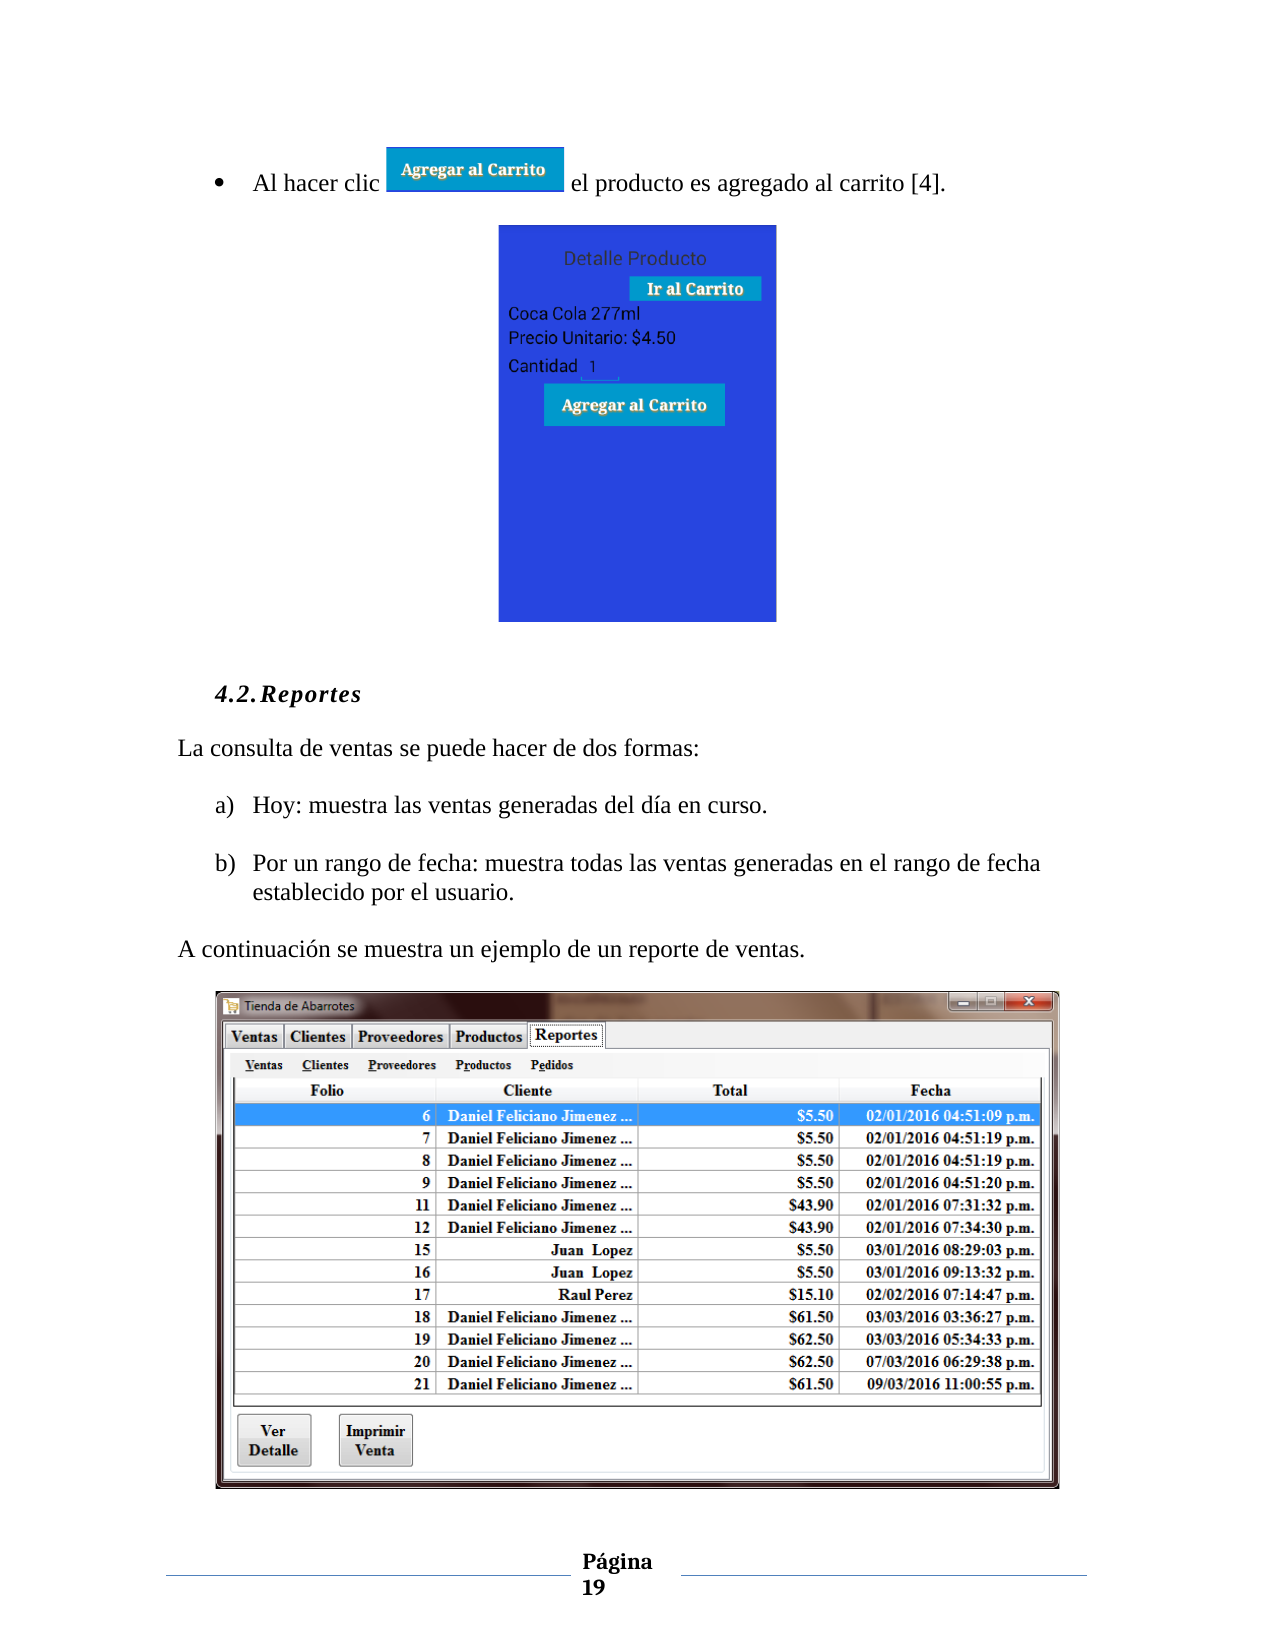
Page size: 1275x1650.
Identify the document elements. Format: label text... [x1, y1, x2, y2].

list Al hacer clic el producto es agregado al carrito [4]. [215, 148, 1098, 197]
subtitle Reportes [215, 679, 1098, 708]
picture [469, 164, 483, 176]
picture [489, 164, 545, 176]
picture [402, 164, 464, 180]
text La consulta de ventas se puede hacer de dos formas: [177, 733, 1098, 762]
text A continuación se muestra un ejemplo de un reporte de ventas. [177, 934, 1098, 963]
list Hoy: muestra las ventas generadas del día en curso. [215, 790, 1098, 819]
picture [215, 991, 1060, 1489]
list Por un rango de fecha: muestra todas las ventas generadas en el rango de fecha establecido por el usuario. [215, 848, 1098, 905]
picture [498, 225, 777, 622]
